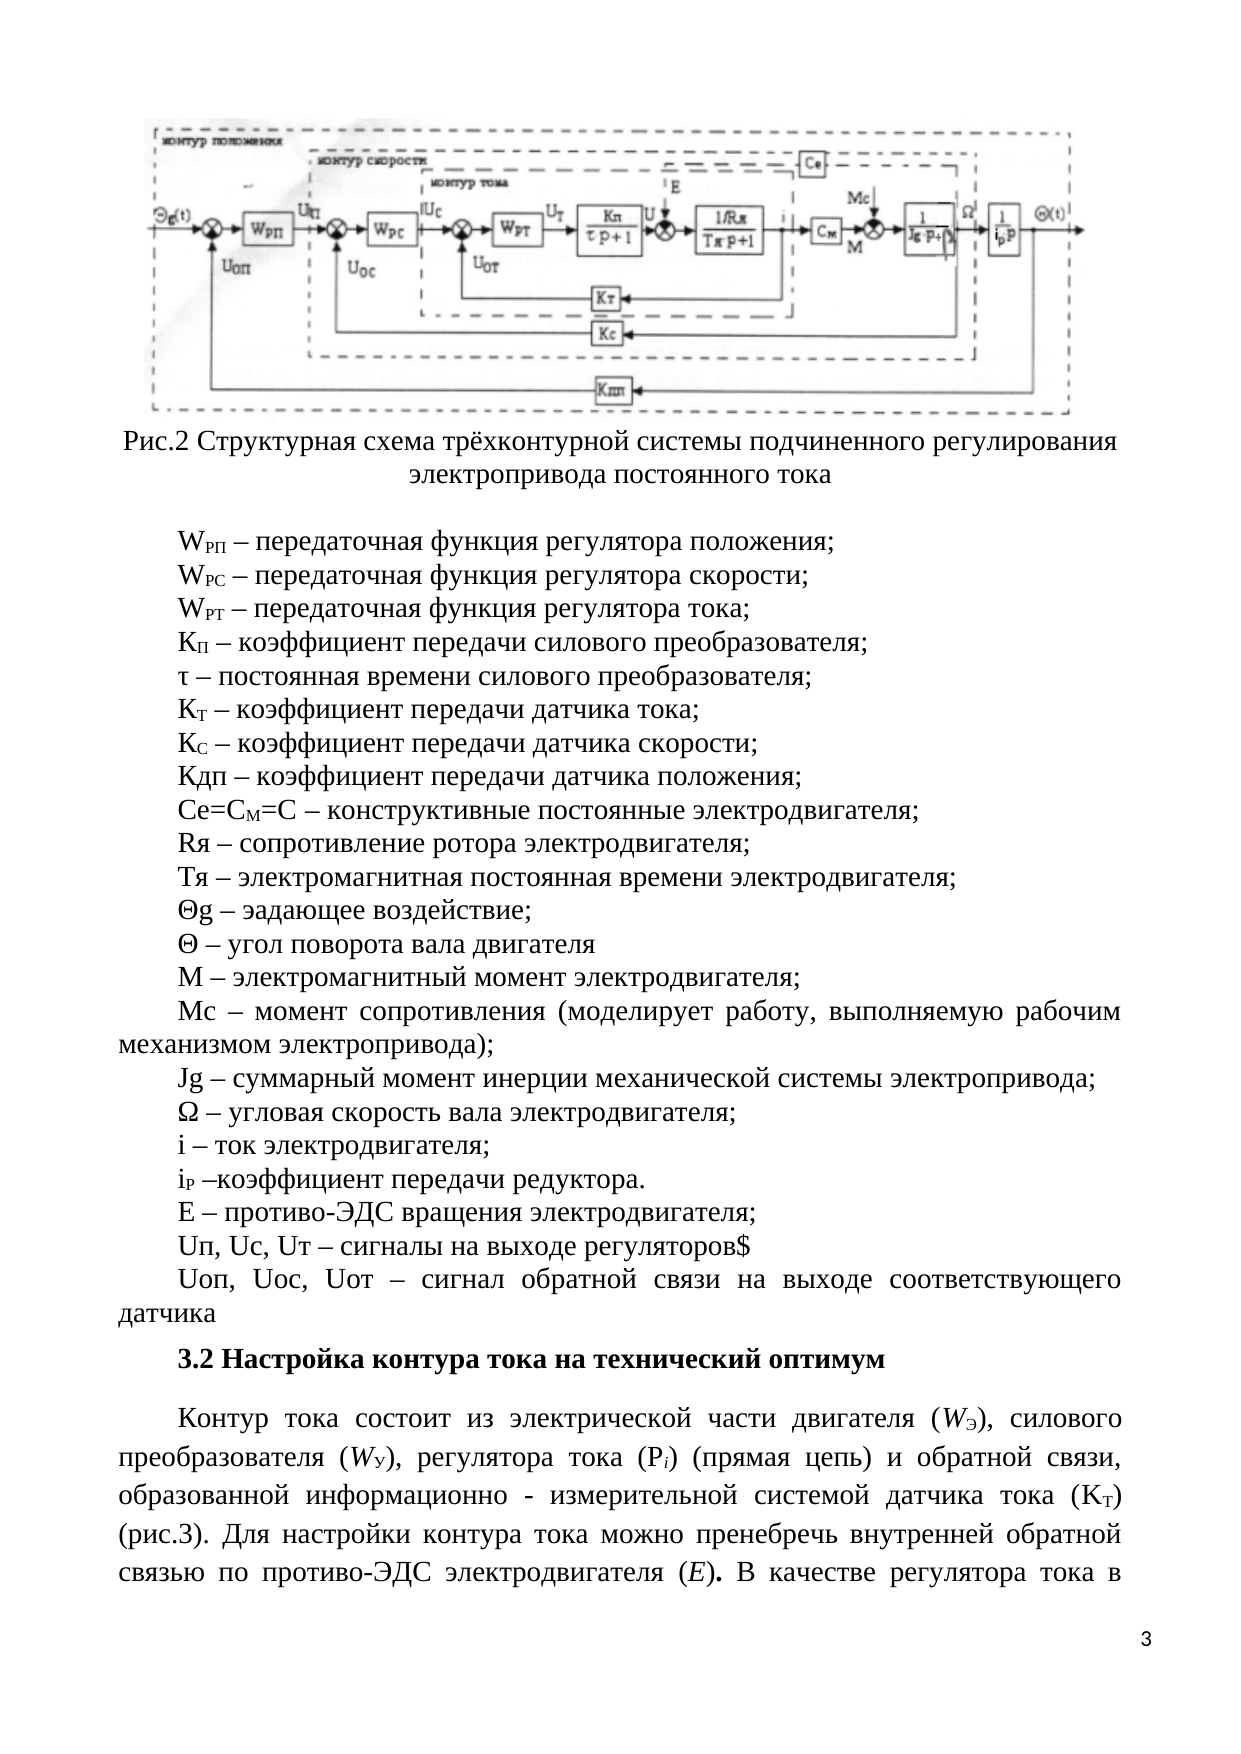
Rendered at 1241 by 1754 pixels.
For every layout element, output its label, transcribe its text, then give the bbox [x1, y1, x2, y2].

text i – ток электродвигателя; [118, 1127, 1122, 1161]
text КП – коэффициент передачи силового преобразователя; [118, 624, 1122, 658]
text Ω – угловая скорость вала электродвигателя; [118, 1094, 1122, 1127]
text Е – противо-ЭДС вращения электродвигателя; [118, 1194, 1122, 1228]
text Рис.2 Структурная схема трёхконтурной системы подчиненного регулирования электропривода постоянного тока [118, 423, 1122, 490]
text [118, 1400, 1122, 1588]
text 3.2 Настройка контура тока на технический оптимум [118, 1341, 1122, 1374]
text Θg – эадающее воздействие; [118, 892, 1122, 926]
text τ – постоянная времени силового преобразователя; [118, 658, 1122, 691]
text Θ – угол поворота вала двигателя [118, 926, 1122, 959]
text WРТ – передаточная функция регулятора тока; [118, 591, 1122, 624]
picture [144, 118, 1096, 423]
text Ce=CM=C – конструктивные постоянные электродвигателя; [118, 792, 1122, 825]
text КТ – коэффициент передачи датчика тока; [118, 691, 1122, 725]
text WРП – передаточная функция регулятора положения; [118, 523, 1122, 557]
text Jg – суммарный момент инерции механической системы электропривода; [118, 1060, 1122, 1094]
text Мс – момент сопротивления (моделирует работу, выполняемую рабочим механизмом электропривода); [118, 993, 1122, 1060]
text КС – коэффициент передачи датчика скорости; [118, 725, 1122, 758]
text Rя – сопротивление ротора электродвигателя; [118, 825, 1122, 859]
text Кдп – коэффициент передачи датчика положения; [118, 758, 1122, 792]
text Тя – электромагнитная постоянная времени электродвигателя; [118, 859, 1122, 892]
text iР –коэффициент передачи редуктора. [118, 1161, 1122, 1194]
text Uп, Uс, Uт – сигналы на выходе регуляторов$ [118, 1228, 1122, 1261]
text WРС – передаточная функция регулятора скорости; [118, 557, 1122, 591]
text М – электромагнитный момент электродвигателя; [118, 959, 1122, 993]
text Uоп, Uос, Uот – сигнал обратной связи на выходе соответствующего датчика [118, 1261, 1122, 1328]
